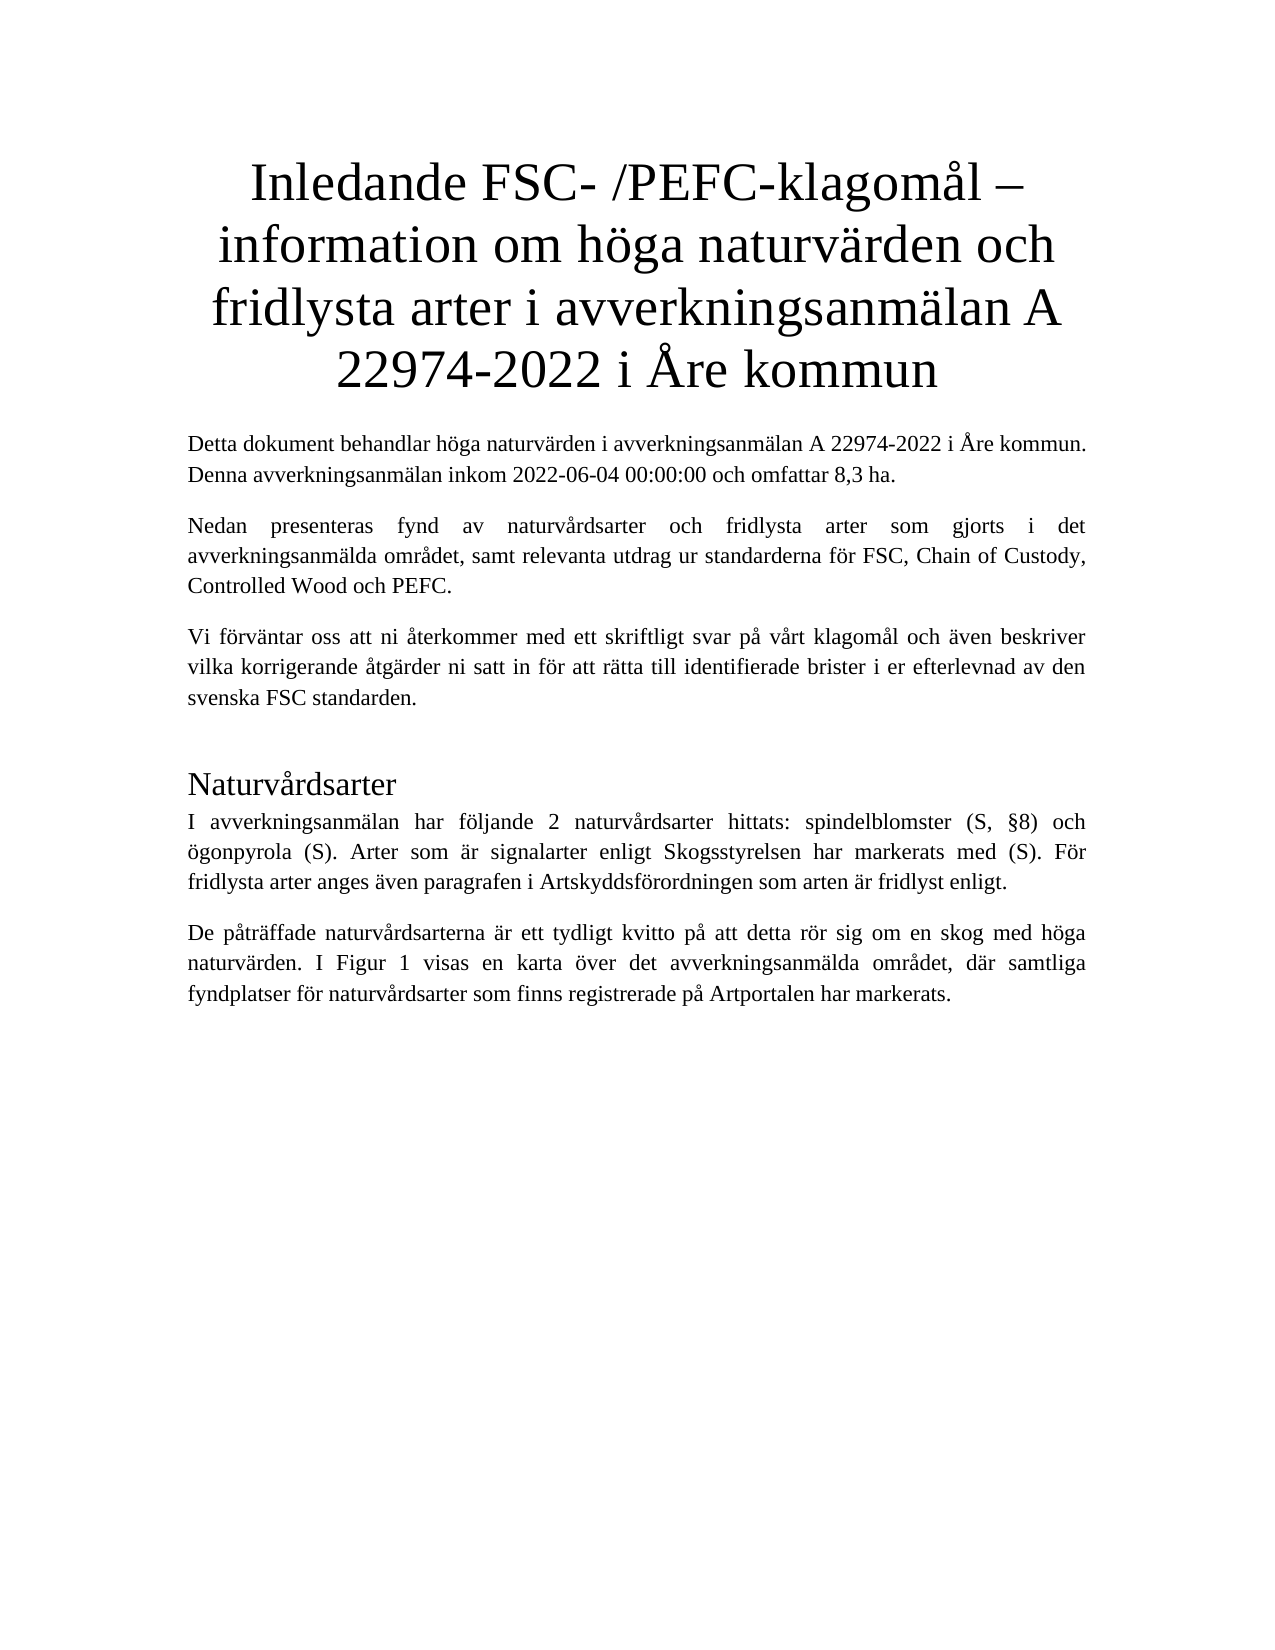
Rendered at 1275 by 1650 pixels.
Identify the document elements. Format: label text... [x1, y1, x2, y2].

text De påträffade naturvårdsarterna är ett tydligt kvitto på att detta rör sig om en skog med höga naturvärden. I Figur 1 visas en karta över det avverkningsanmälda området, där samtliga fyndplatser för naturvårdsarter som finns registrerade på Artportalen har markerats. [187, 919, 1087, 1006]
text Vi förväntar oss att ni återkommer med ett skriftligt svar på vårt klagomål och även beskriver vilka korrigerande åtgärder ni satt in för att rätta till identifierade brister i er efterlevnad av den svenska FSC standarden. [187, 623, 1087, 710]
text Nedan presenteras fynd av naturvårdsarter och fridlysta arter som gjorts i det avverkningsanmälda området, samt relevanta utdrag ur standarderna för FSC, Chain of Custody, Controlled Wood och PEFC. [187, 512, 1087, 598]
text I avverkningsanmälan har följande 2 naturvårdsarter hittats: spindelblomster (S, §8) och ögonpyrola (S). Arter som är signalarter enligt Skogsstyrelsen har markerats med (S). För fridlysta arter anges även paragrafen i Artskyddsförordningen som arten är fridlyst enligt. [187, 808, 1087, 894]
subtitle Naturvårdsarter [187, 764, 1087, 802]
text Detta dokument behandlar höga naturvärden i avverkningsanmälan A 22974-2022 i Åre kommun. Denna avverkningsanmälan inkom 2022-06-04 00:00:00 och omfattar 8,3 ha. [187, 430, 1087, 487]
title Inledande FSC- /PEFC-klagomål – information om höga naturvärden och fridlysta arter i avverkningsanmälan A 22974-2022 i Åre kommun [187, 150, 1087, 399]
